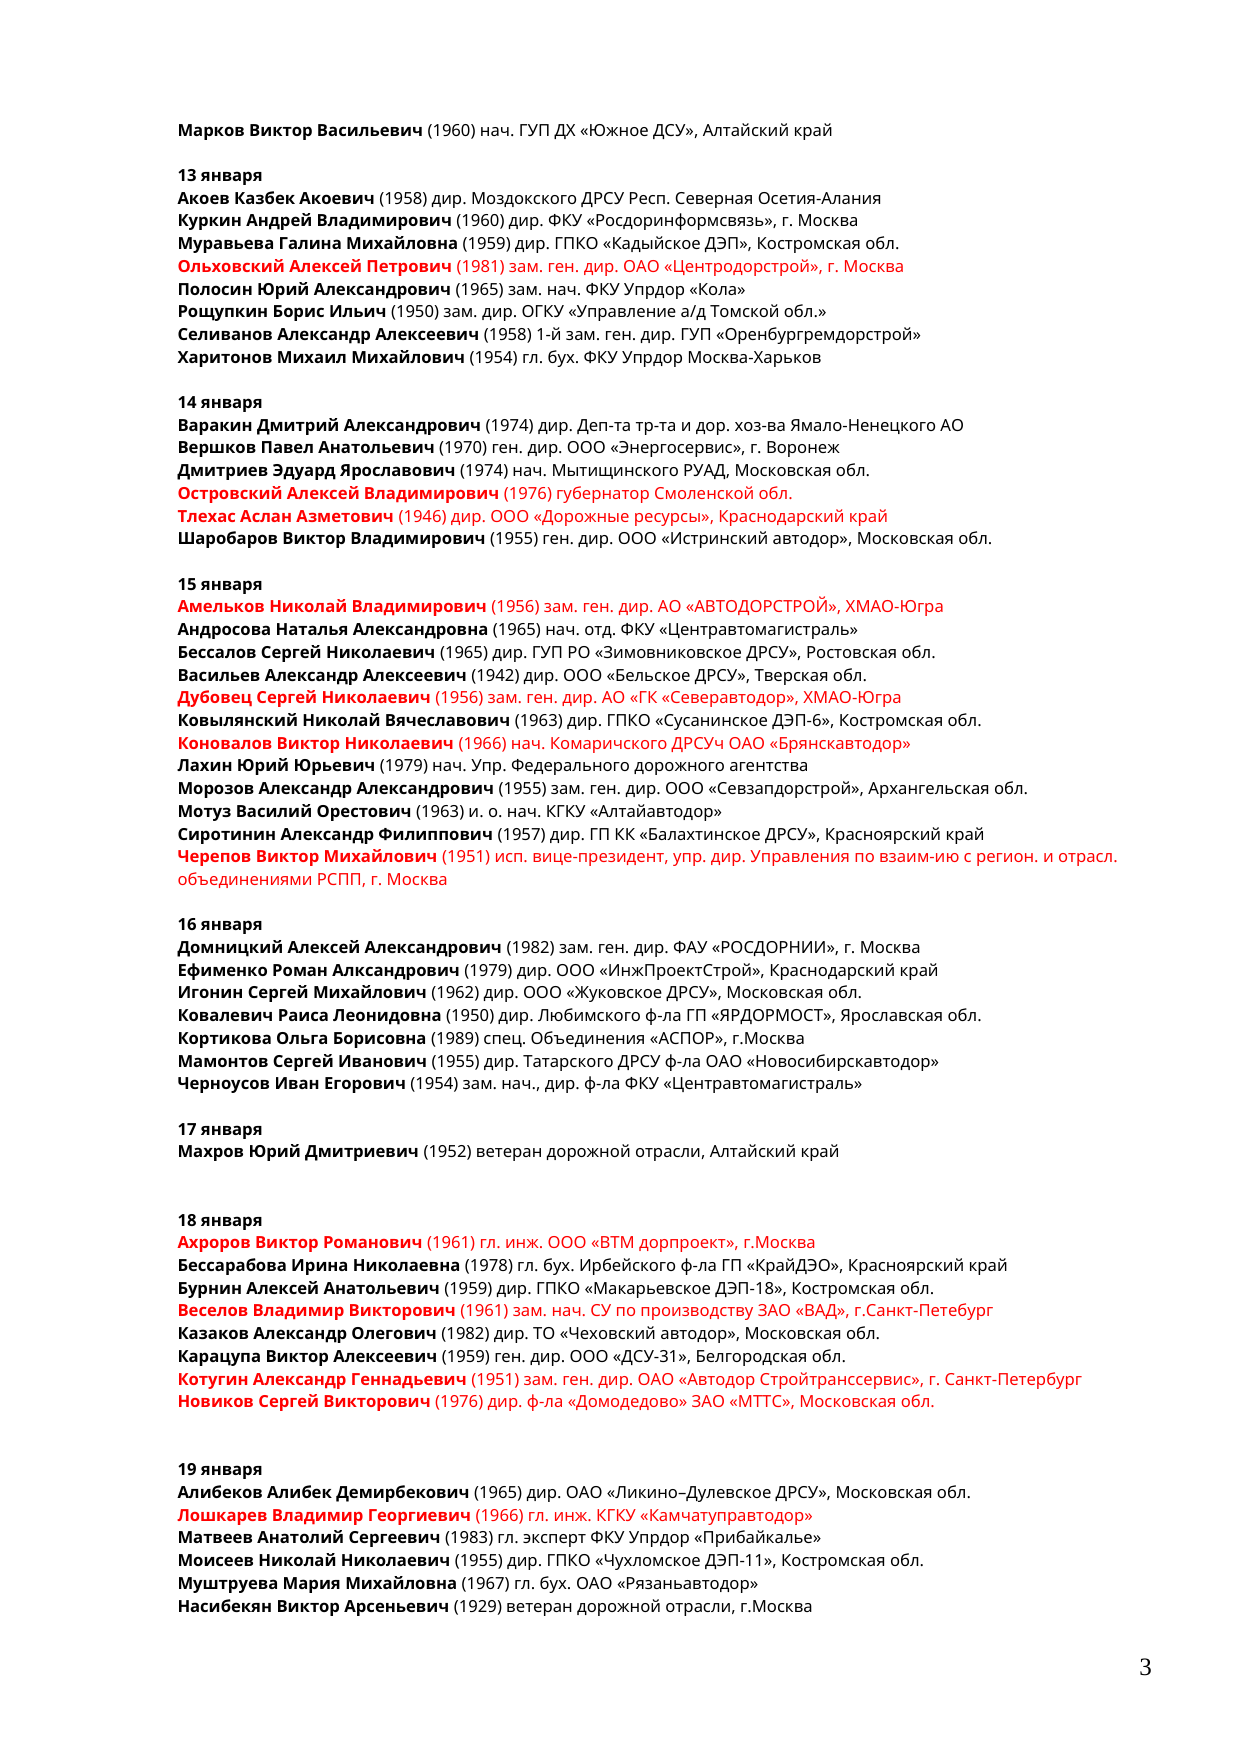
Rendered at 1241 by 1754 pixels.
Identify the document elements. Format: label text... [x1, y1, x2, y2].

text Бурнин Алексей Анатольевич (1959) дир. ГПКО «Макарьевское ДЭП-18», Костромская обл. [177, 1276, 1152, 1299]
text Веселов Владимир Викторович (1961) зам. нач. СУ по производству ЗАО «ВАД», г.Санкт-Петебург [177, 1299, 1152, 1322]
text Ольховский Алексей Петрович (1981) зам. ген. дир. ОАО «Центродорстрой», г. Москва [177, 254, 1152, 277]
text Кортикова Ольга Борисовна (1989) спец. Объединения «АСПОР», г.Москва [177, 1026, 1152, 1049]
text Морозов Александр Александрович (1955) зам. ген. дир. ООО «Севзапдорстрой», Архангельская обл. [177, 777, 1152, 799]
text Домницкий Алексей Александрович (1982) зам. ген. дир. ФАУ «РОСДОРНИИ», г. Москва [177, 936, 1152, 958]
text Харитонов Михаил Михайлович (1954) гл. бух. ФКУ Упрдор Москва-Харьков [177, 345, 1152, 368]
text Коновалов Виктор Николаевич (1966) нач. Комаричского ДРСУч ОАО «Брянскавтодор» [177, 731, 1152, 754]
text Махров Юрий Дмитриевич (1952) ветеран дорожной отрасли, Алтайский край [177, 1140, 1152, 1163]
text Тлехас Аслан Азметович (1946) дир. ООО «Дорожные ресурсы», Краснодарский край [177, 504, 1152, 527]
text Варакин Дмитрий Александрович (1974) дир. Деп-та тр-та и дор. хоз-ва Ямало-Ненецкого АО [177, 413, 1152, 436]
text Лошкарев Владимир Георгиевич (1966) гл. инж. КГКУ «Камчатуправтодор» [177, 1503, 1152, 1526]
text Черепов Виктор Михайлович (1951) исп. вице-президент, упр. дир. Управления по взаим-ию с регион. и отрасл. объединениями РСПП, г. Москва [177, 845, 1152, 890]
text 15 января [177, 572, 1152, 595]
text 18 января [177, 1208, 1152, 1231]
text Черноусов Иван Егорович (1954) зам. нач., дир. ф-ла ФКУ «Центравтомагистраль» [177, 1072, 1152, 1094]
text Акоев Казбек Акоевич (1958) дир. Моздокского ДРСУ Респ. Северная Осетия-Алания [177, 186, 1152, 209]
text Мамонтов Сергей Иванович (1955) дир. Татарского ДРСУ ф-ла ОАО «Новосибирскавтодор» [177, 1049, 1152, 1072]
text Моисеев Николай Николаевич (1955) дир. ГПКО «Чухломское ДЭП-11», Костромская обл. [177, 1549, 1152, 1571]
text 19 января [177, 1458, 1152, 1481]
text Насибекян Виктор Арсеньевич (1929) ветеран дорожной отрасли, г.Москва [177, 1594, 1152, 1617]
text Котугин Александр Геннадьевич (1951) зам. ген. дир. ОАО «Автодор Стройтранссервис», г. Санкт-Петербург [177, 1367, 1152, 1390]
text Муштруева Мария Михайловна (1967) гл. бух. ОАО «Рязаньавтодор» [177, 1571, 1152, 1594]
text Селиванов Александр Алексеевич (1958) 1-й зам. ген. дир. ГУП «Оренбургремдорстрой» [177, 322, 1152, 345]
text Новиков Сергей Викторович (1976) дир. ф-ла «Домодедово» ЗАО «МТТС», Московская обл. [177, 1390, 1152, 1412]
text Марков Виктор Васильевич (1960) нач. ГУП ДХ «Южное ДСУ», Алтайский край [177, 118, 1152, 141]
text Амельков Николай Владимирович (1956) зам. ген. дир. АО «АВТОДОРСТРОЙ», ХМАО-Югра [177, 595, 1152, 618]
text Карацупа Виктор Алексеевич (1959) ген. дир. ООО «ДСУ-31», Белгородская обл. [177, 1344, 1152, 1367]
text Ковалевич Раиса Леонидовна (1950) дир. Любимского ф-ла ГП «ЯРДОРМОСТ», Ярославская обл. [177, 1004, 1152, 1026]
text Андросова Наталья Александровна (1965) нач. отд. ФКУ «Центравтомагистраль» [177, 618, 1152, 640]
text 13 января [177, 163, 1152, 186]
text Муравьева Галина Михайловна (1959) дир. ГПКО «Кадыйское ДЭП», Костромская обл. [177, 232, 1152, 254]
text Казаков Александр Олегович (1982) дир. ТО «Чеховский автодор», Московская обл. [177, 1322, 1152, 1344]
text Васильев Александр Алексеевич (1942) дир. ООО «Бельское ДРСУ», Тверская обл. [177, 663, 1152, 686]
text 14 января [177, 391, 1152, 413]
text Дмитриев Эдуард Ярославович (1974) нач. Мытищинского РУАД, Московская обл. [177, 459, 1152, 481]
text Ахроров Виктор Романович (1961) гл. инж. ООО «ВТМ дорпроект», г.Москва [177, 1231, 1152, 1253]
text Мотуз Василий Орестович (1963) и. о. нач. КГКУ «Алтайавтодор» [177, 799, 1152, 822]
text Бессалов Сергей Николаевич (1965) дир. ГУП РО «Зимовниковское ДРСУ», Ростовская обл. [177, 640, 1152, 663]
text 16 января [177, 913, 1152, 936]
text Рощупкин Борис Ильич (1950) зам. дир. ОГКУ «Управление а/д Томской обл.» [177, 300, 1152, 322]
text Вершков Павел Анатольевич (1970) ген. дир. ООО «Энергосервис», г. Воронеж [177, 436, 1152, 459]
text Сиротинин Александр Филиппович (1957) дир. ГП КК «Балахтинское ДРСУ», Красноярский край [177, 822, 1152, 845]
text Ковылянский Николай Вячеславович (1963) дир. ГПКО «Сусанинское ДЭП-6», Костромская обл. [177, 708, 1152, 731]
text Шаробаров Виктор Владимирович (1955) ген. дир. ООО «Истринский автодор», Московская обл. [177, 527, 1152, 549]
text Игонин Сергей Михайлович (1962) дир. ООО «Жуковское ДРСУ», Московская обл. [177, 981, 1152, 1004]
text Лахин Юрий Юрьевич (1979) нач. Упр. Федерального дорожного агентства [177, 754, 1152, 777]
text Бессарабова Ирина Николаевна (1978) гл. бух. Ирбейского ф-ла ГП «КрайДЭО», Красноярский край [177, 1253, 1152, 1276]
text Алибеков Алибек Демирбекович (1965) дир. ОАО «Ликино–Дулевское ДРСУ», Московская обл. [177, 1481, 1152, 1503]
text Островский Алексей Владимирович (1976) губернатор Смоленской обл. [177, 481, 1152, 504]
text Дубовец Сергей Николаевич (1956) зам. ген. дир. АО «ГК «Северавтодор», ХМАО-Югра [177, 686, 1152, 708]
text 17 января [177, 1117, 1152, 1140]
text Ефименко Роман Алксандрович (1979) дир. ООО «ИнжПроектСтрой», Краснодарский край [177, 958, 1152, 981]
text Куркин Андрей Владимирович (1960) дир. ФКУ «Росдоринформсвязь», г. Москва [177, 209, 1152, 232]
text Матвеев Анатолий Сергеевич (1983) гл. эксперт ФКУ Упрдор «Прибайкалье» [177, 1526, 1152, 1549]
text Полосин Юрий Александрович (1965) зам. нач. ФКУ Упрдор «Кола» [177, 277, 1152, 300]
